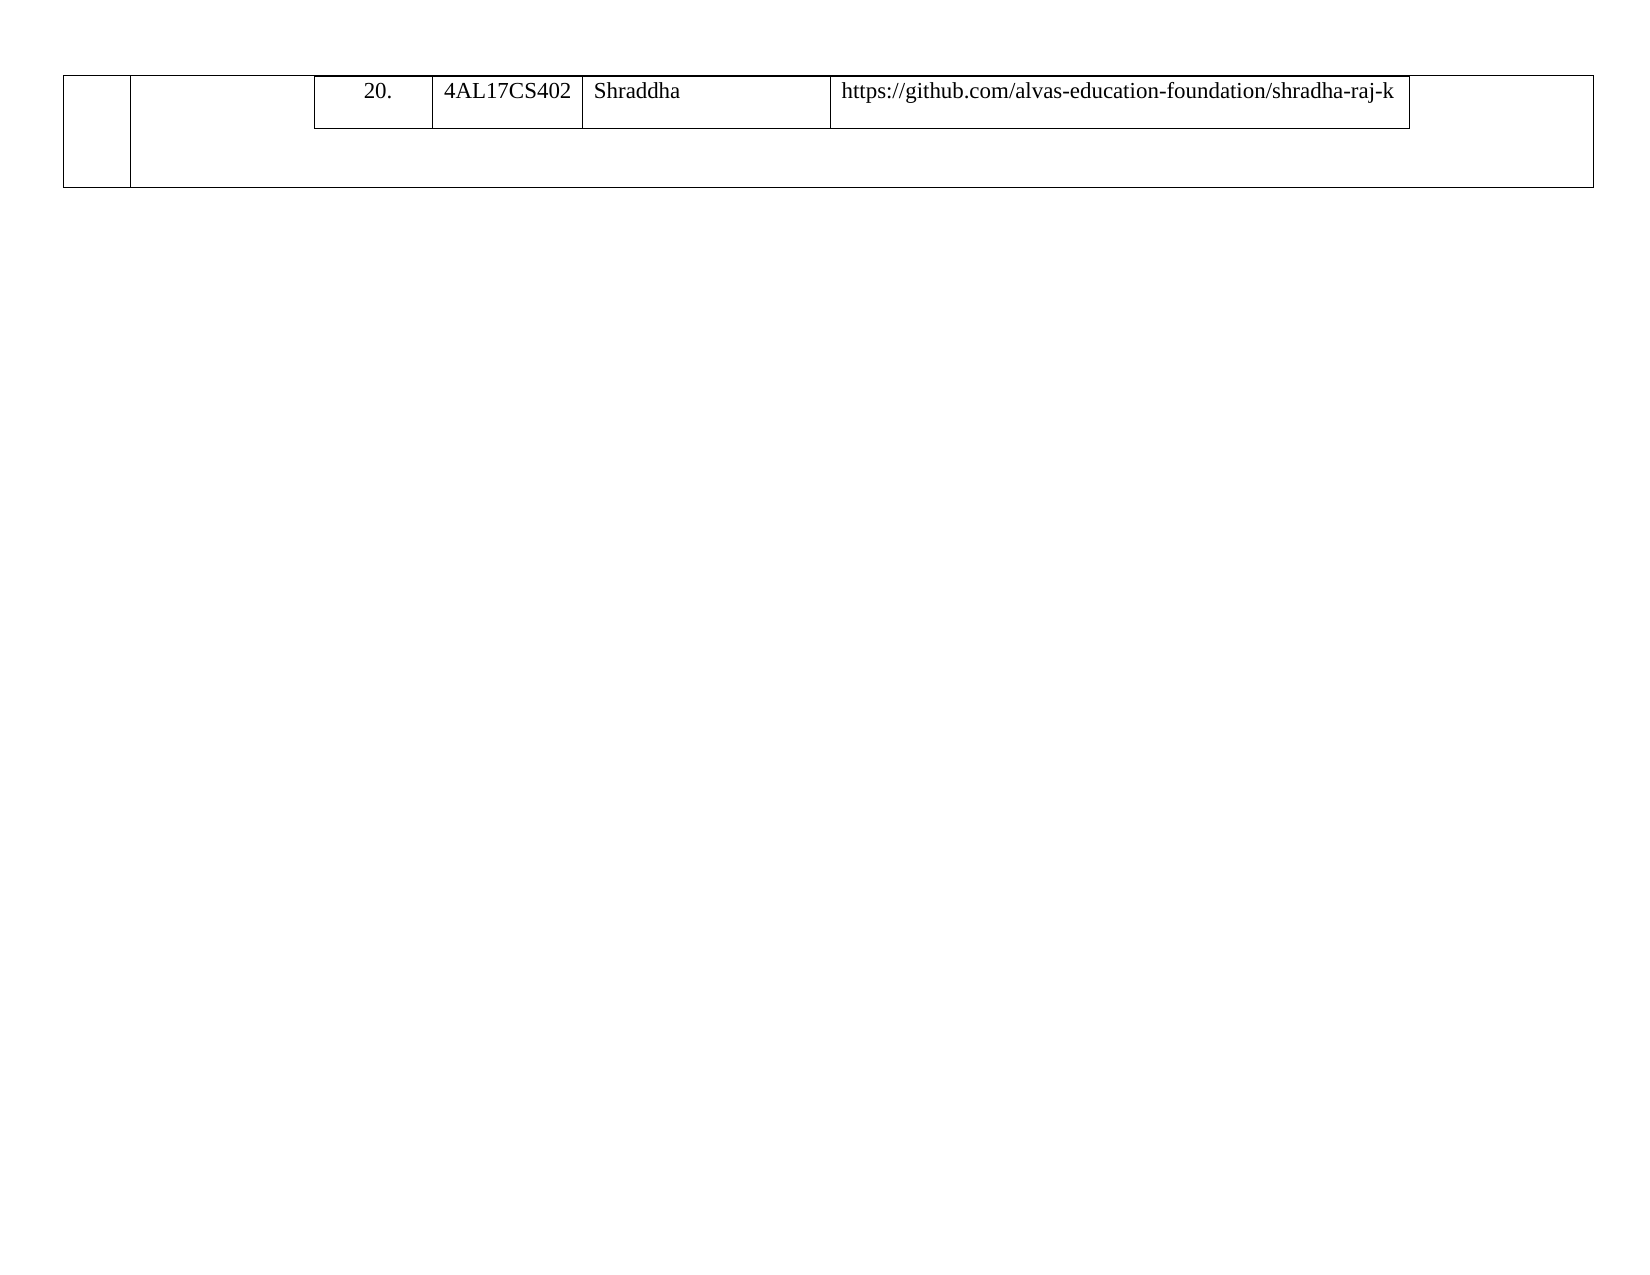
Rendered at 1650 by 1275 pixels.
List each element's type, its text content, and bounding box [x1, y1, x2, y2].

table_cell [64, 76, 130, 187]
table_cell Total Active students in Online Activities 29 [131, 76, 1593, 187]
